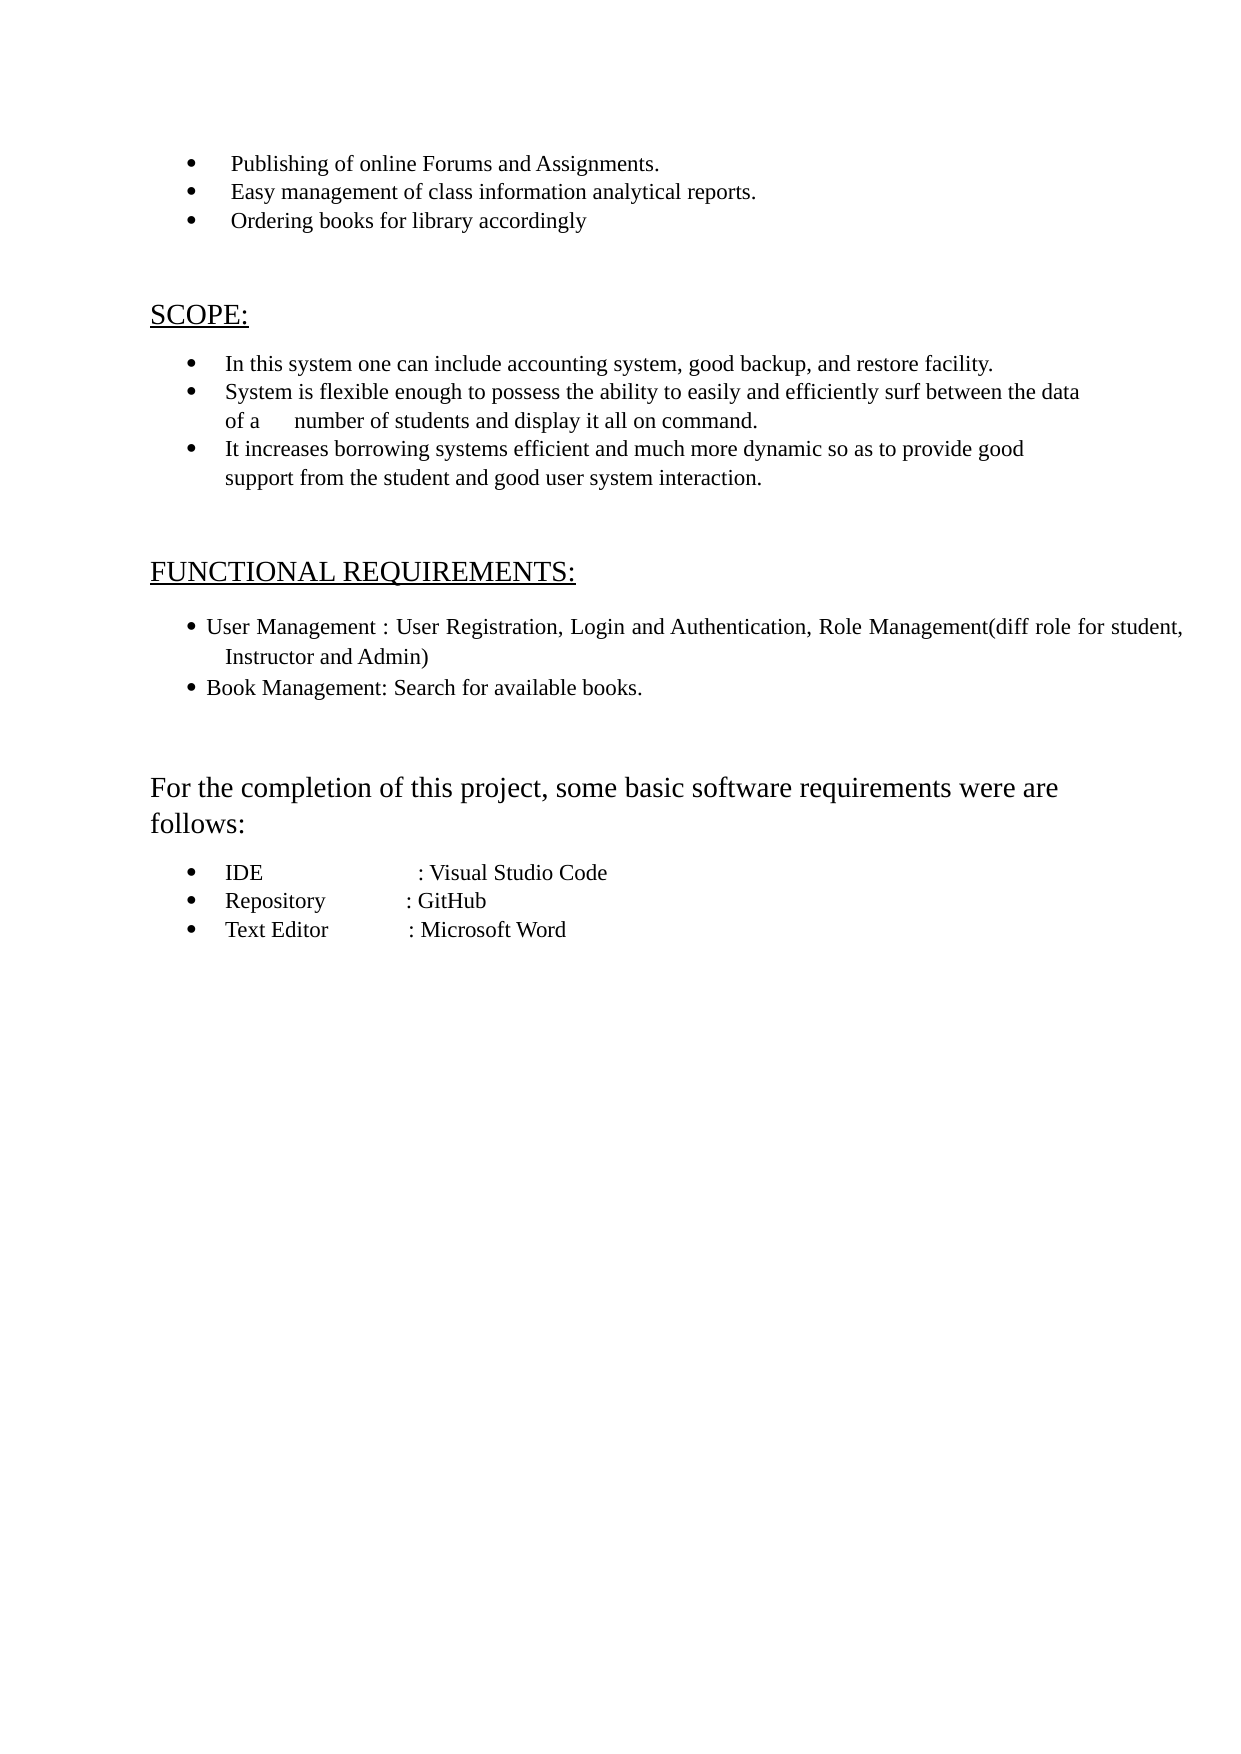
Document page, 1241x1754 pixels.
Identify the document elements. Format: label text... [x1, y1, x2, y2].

list Book Management: Search for available books. [187, 674, 1184, 700]
list Ordering books for library accordingly [187, 207, 1090, 233]
list Publishing of online Forums and Assignments. [187, 150, 1090, 176]
list Easy management of class information analytical reports. [187, 178, 1090, 205]
text SCOPE: [150, 297, 1090, 331]
text FUNCTIONAL REQUIREMENTS: [150, 554, 1184, 587]
list System is flexible enough to possess the ability to easily and efficiently surf between the data of a number of students and display it all on command. [187, 378, 1090, 433]
text For the completion of this project, some basic software requirements were are follows: [150, 770, 1090, 839]
list It increases borrowing systems efficient and much more dynamic so as to provide good support from the student and good user system interaction. [187, 435, 1090, 490]
list In this system one can include accounting system, good backup, and restore facility. [187, 350, 1090, 376]
list User Management : User Registration, Login and Authentication, Role Management(diff role for student, Instructor and Admin) [187, 613, 1184, 670]
list Repository : GitHub [187, 887, 1090, 913]
list Text Editor : Microsoft Word [187, 916, 1090, 942]
list IDE : Visual Studio Code [187, 859, 1090, 885]
